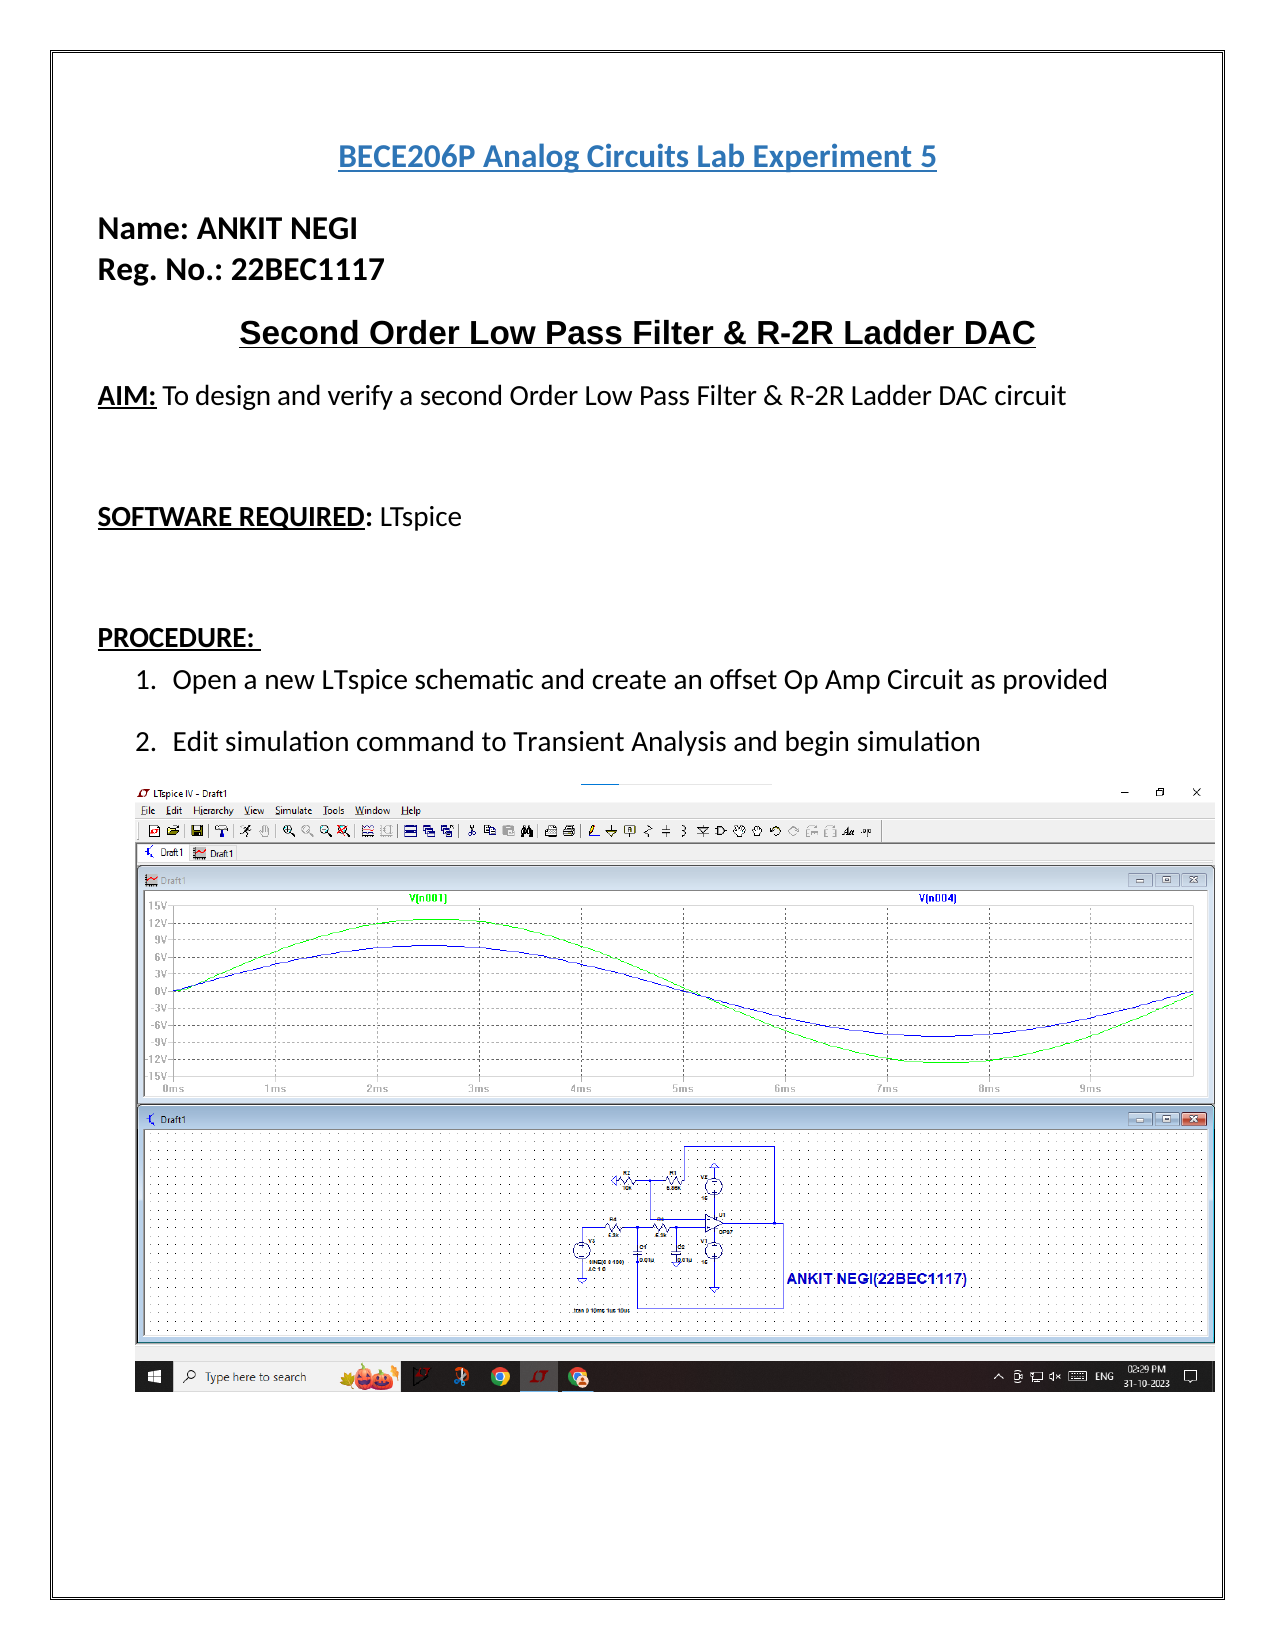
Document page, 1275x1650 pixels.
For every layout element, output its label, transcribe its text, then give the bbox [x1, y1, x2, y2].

subtitle Second Order Low Pass Filter & R-2R Ladder DAC [97, 313, 1177, 352]
list Open a new LTspice schematic and create an offset Op Amp Circuit as provided [135, 661, 1177, 697]
list Edit simulation command to Transient Analysis and begin simulation [135, 723, 1177, 758]
subtitle AIM: To design and verify a second Order Low Pass Filter & R-2R Ladder DAC circuit [97, 377, 1177, 412]
title BECE206P Analog Circuits Lab Experiment 5 [97, 136, 1177, 176]
subtitle PROCEDURE: [97, 619, 1177, 655]
title Reg. No.: 22BEC1117 [97, 247, 1177, 288]
picture [135, 784, 1215, 1392]
title Name: ANKIT NEGI [97, 207, 1177, 247]
subtitle SOFTWARE REQUIRED: LTspice [97, 498, 1177, 533]
